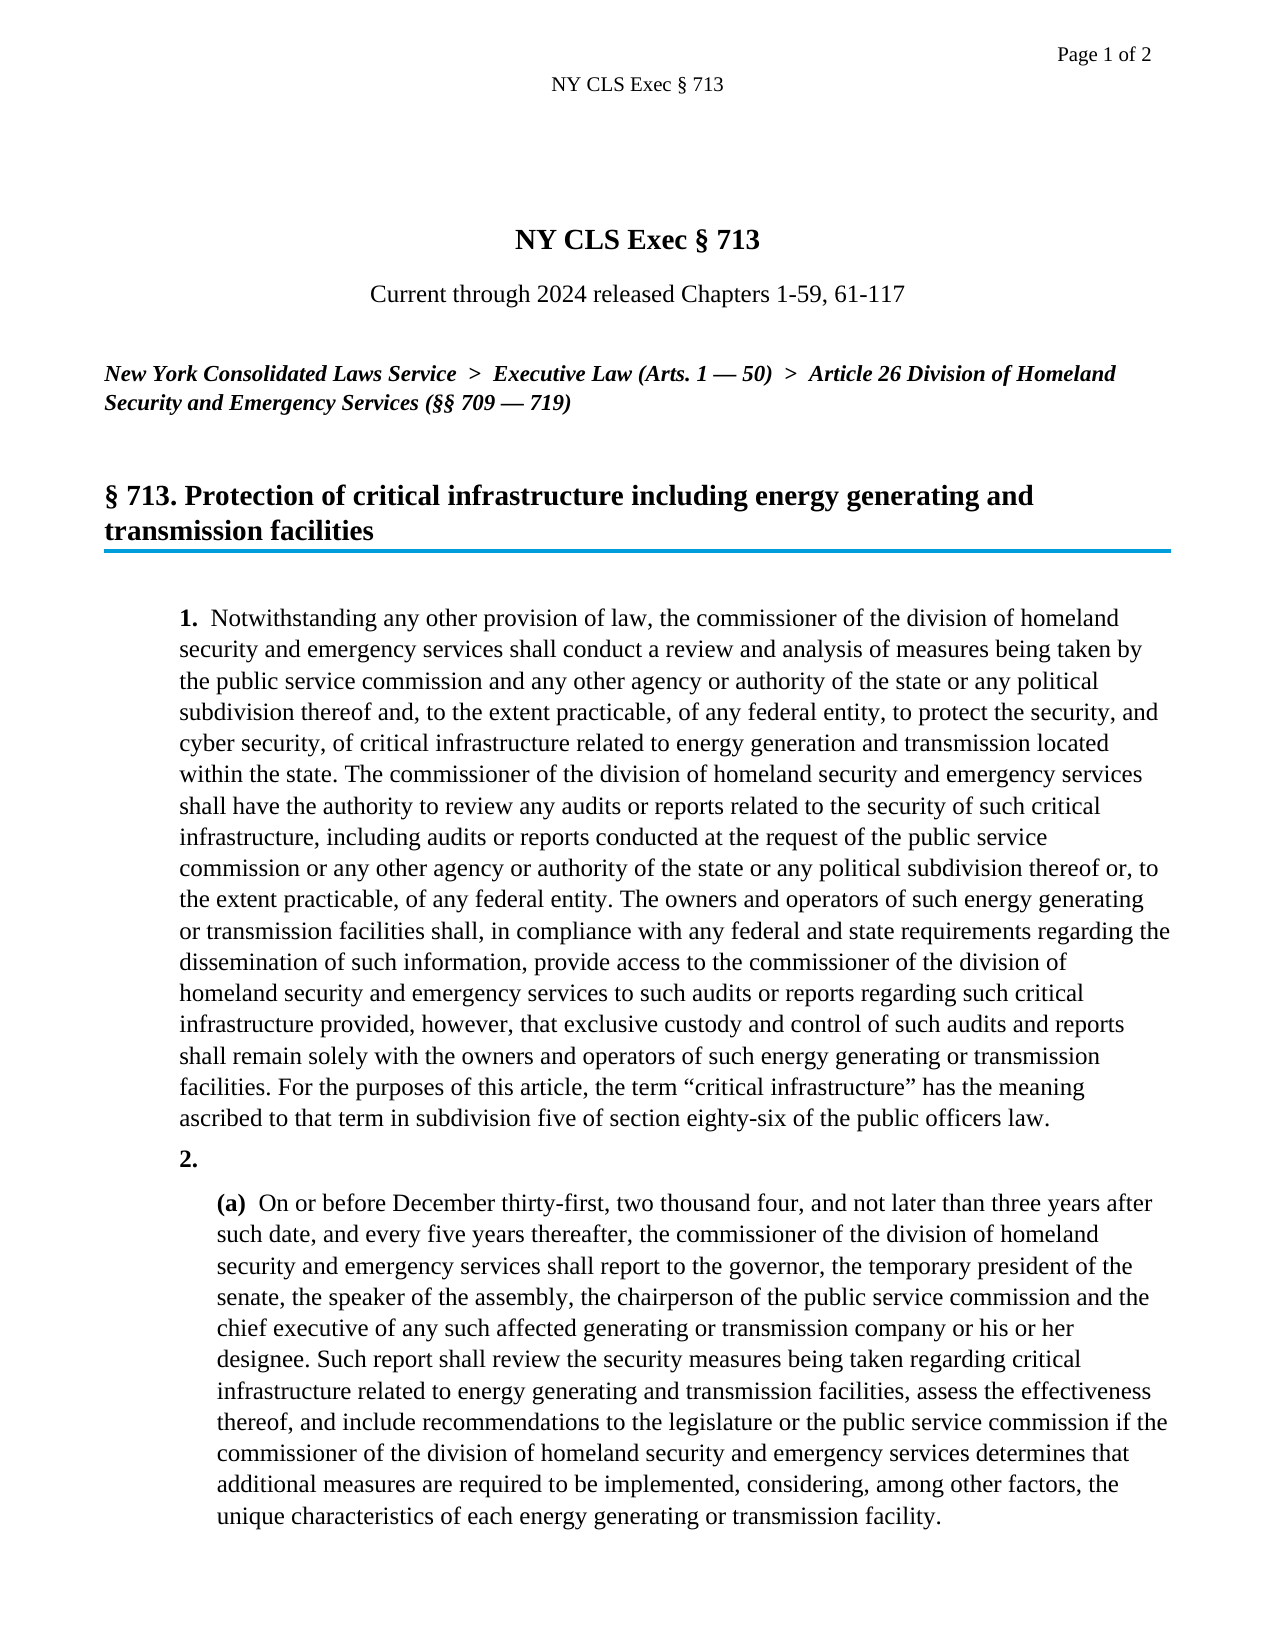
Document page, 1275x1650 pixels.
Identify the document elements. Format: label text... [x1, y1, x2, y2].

text 1. Notwithstanding any other provision of law, the commissioner of the division of homeland security and emergency services shall conduct a review and analysis of measures being taken by the public service commission and any other agency or authority of the state or any political subdivision thereof and, to the extent practicable, of any federal entity, to protect the security, and cyber security, of critical infrastructure related to energy generation and transmission located within the state. The commissioner of the division of homeland security and emergency services shall have the authority to review any audits or reports related to the security of such critical infrastructure, including audits or reports conducted at the request of the public service commission or any other agency or authority of the state or any political subdivision thereof or, to the extent practicable, of any federal entity. The owners and operators of such energy generating or transmission facilities shall, in compliance with any federal and state requirements regarding the dissemination of such information, provide access to the commissioner of the division of homeland security and emergency services to such audits or reports regarding such critical infrastructure provided, however, that exclusive custody and control of such audits and reports shall remain solely with the owners and operators of such energy generating or transmission facilities. For the purposes of this article, the term “critical infrastructure” has the meaning ascribed to that term in subdivision five of section eighty-six of the public officers law. [179, 601, 1171, 1132]
text 2. [179, 1144, 1171, 1173]
subtitle NY CLS Exec § 713 [104, 220, 1171, 256]
text New York Consolidated Laws Service > Executive Law (Arts. 1 — 50) > Article 26 Division of Homeland Security and Emergency Services (§§ 709 — 719) [104, 357, 1171, 416]
text (a) On or before December thirty-first, two thousand four, and not later than three years after such date, and every five years thereafter, the commissioner of the division of homeland security and emergency services shall report to the governor, the temporary president of the senate, the speaker of the assembly, the chairperson of the public service commission and the chief executive of any such affected generating or transmission company or his or her designee. Such report shall review the security measures being taken regarding critical infrastructure related to energy generating and transmission facilities, assess the effectiveness thereof, and include recommendations to the legislature or the public service commission if the commissioner of the division of homeland security and emergency services determines that additional measures are required to be implemented, considering, among other factors, the unique characteristics of each energy generating or transmission facility. [217, 1186, 1171, 1529]
text Current through 2024 released Chapters 1-59, 61-117 [104, 276, 1171, 308]
text § 713. Protection of critical infrastructure including energy generating and transmission facilities [104, 441, 1171, 547]
